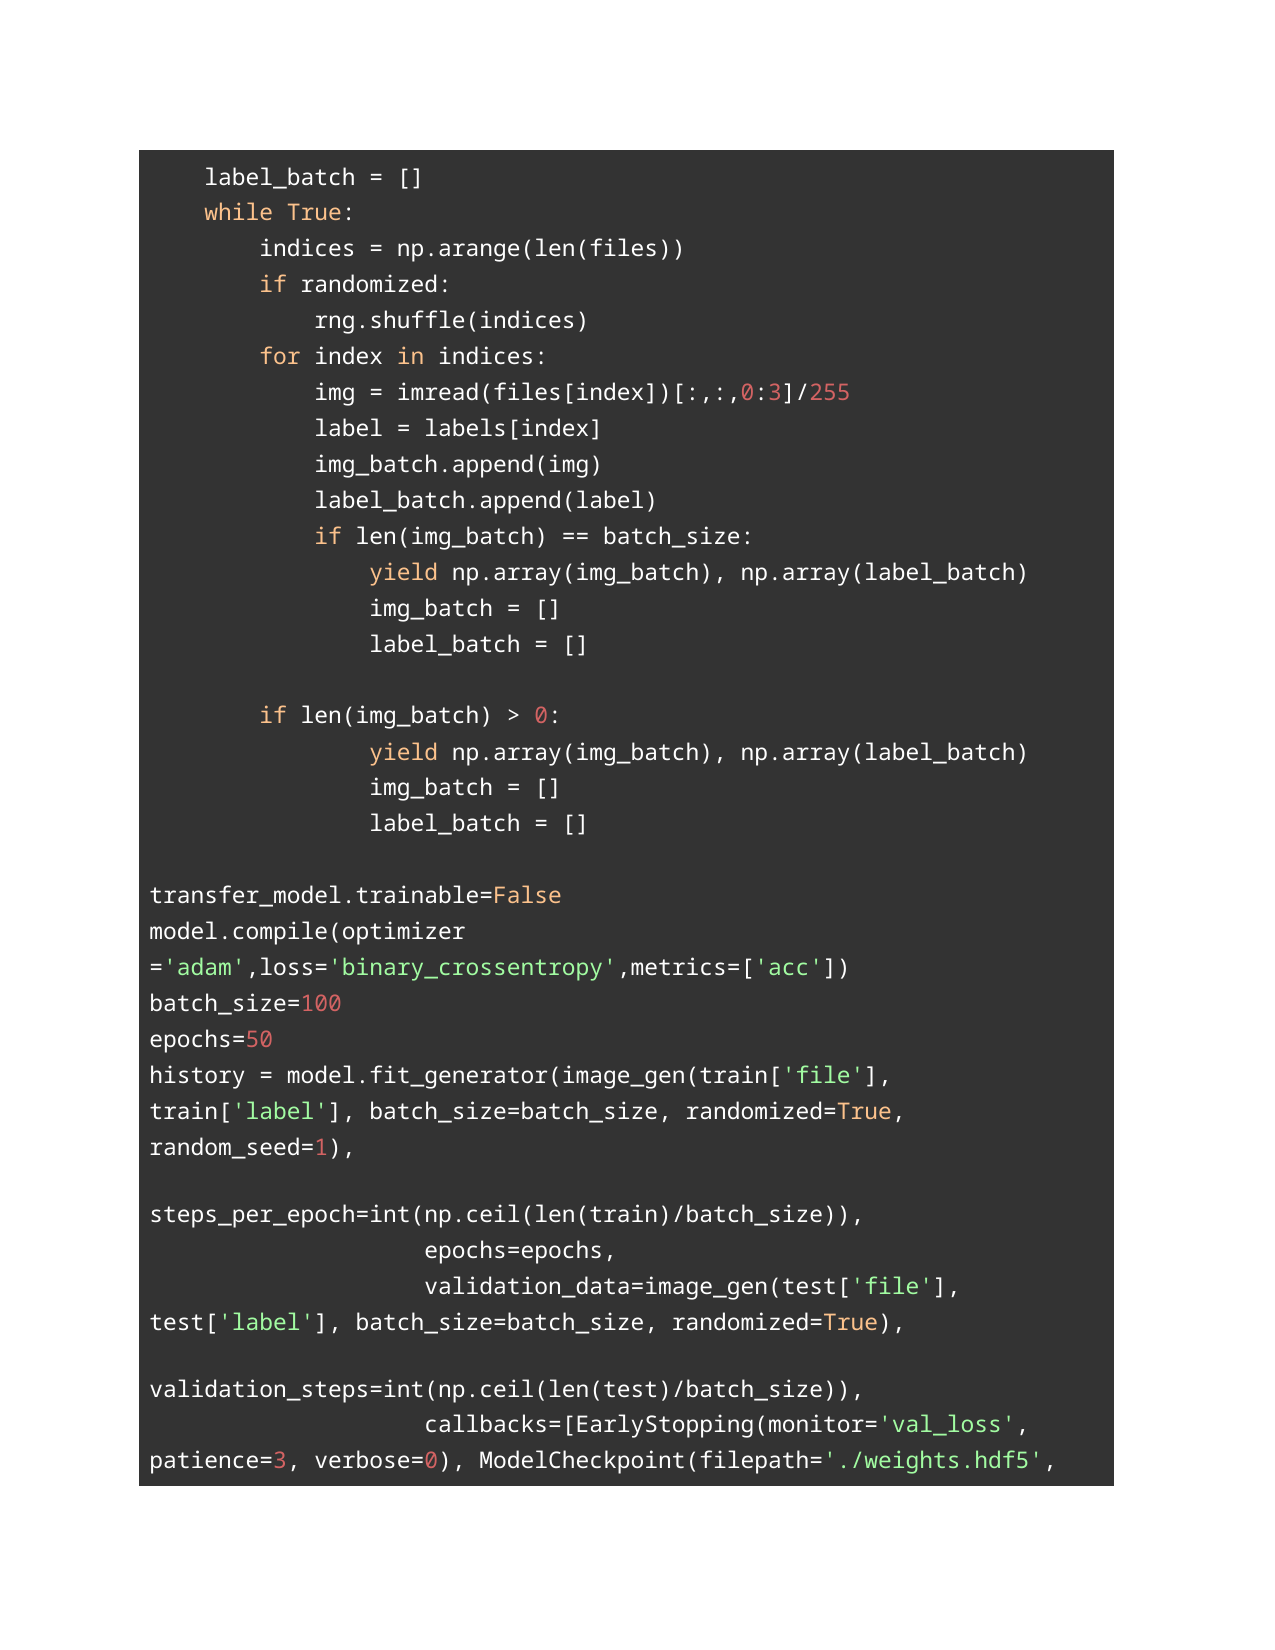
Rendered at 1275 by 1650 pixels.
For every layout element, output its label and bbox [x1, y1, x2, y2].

table_header [139, 150, 1114, 1486]
